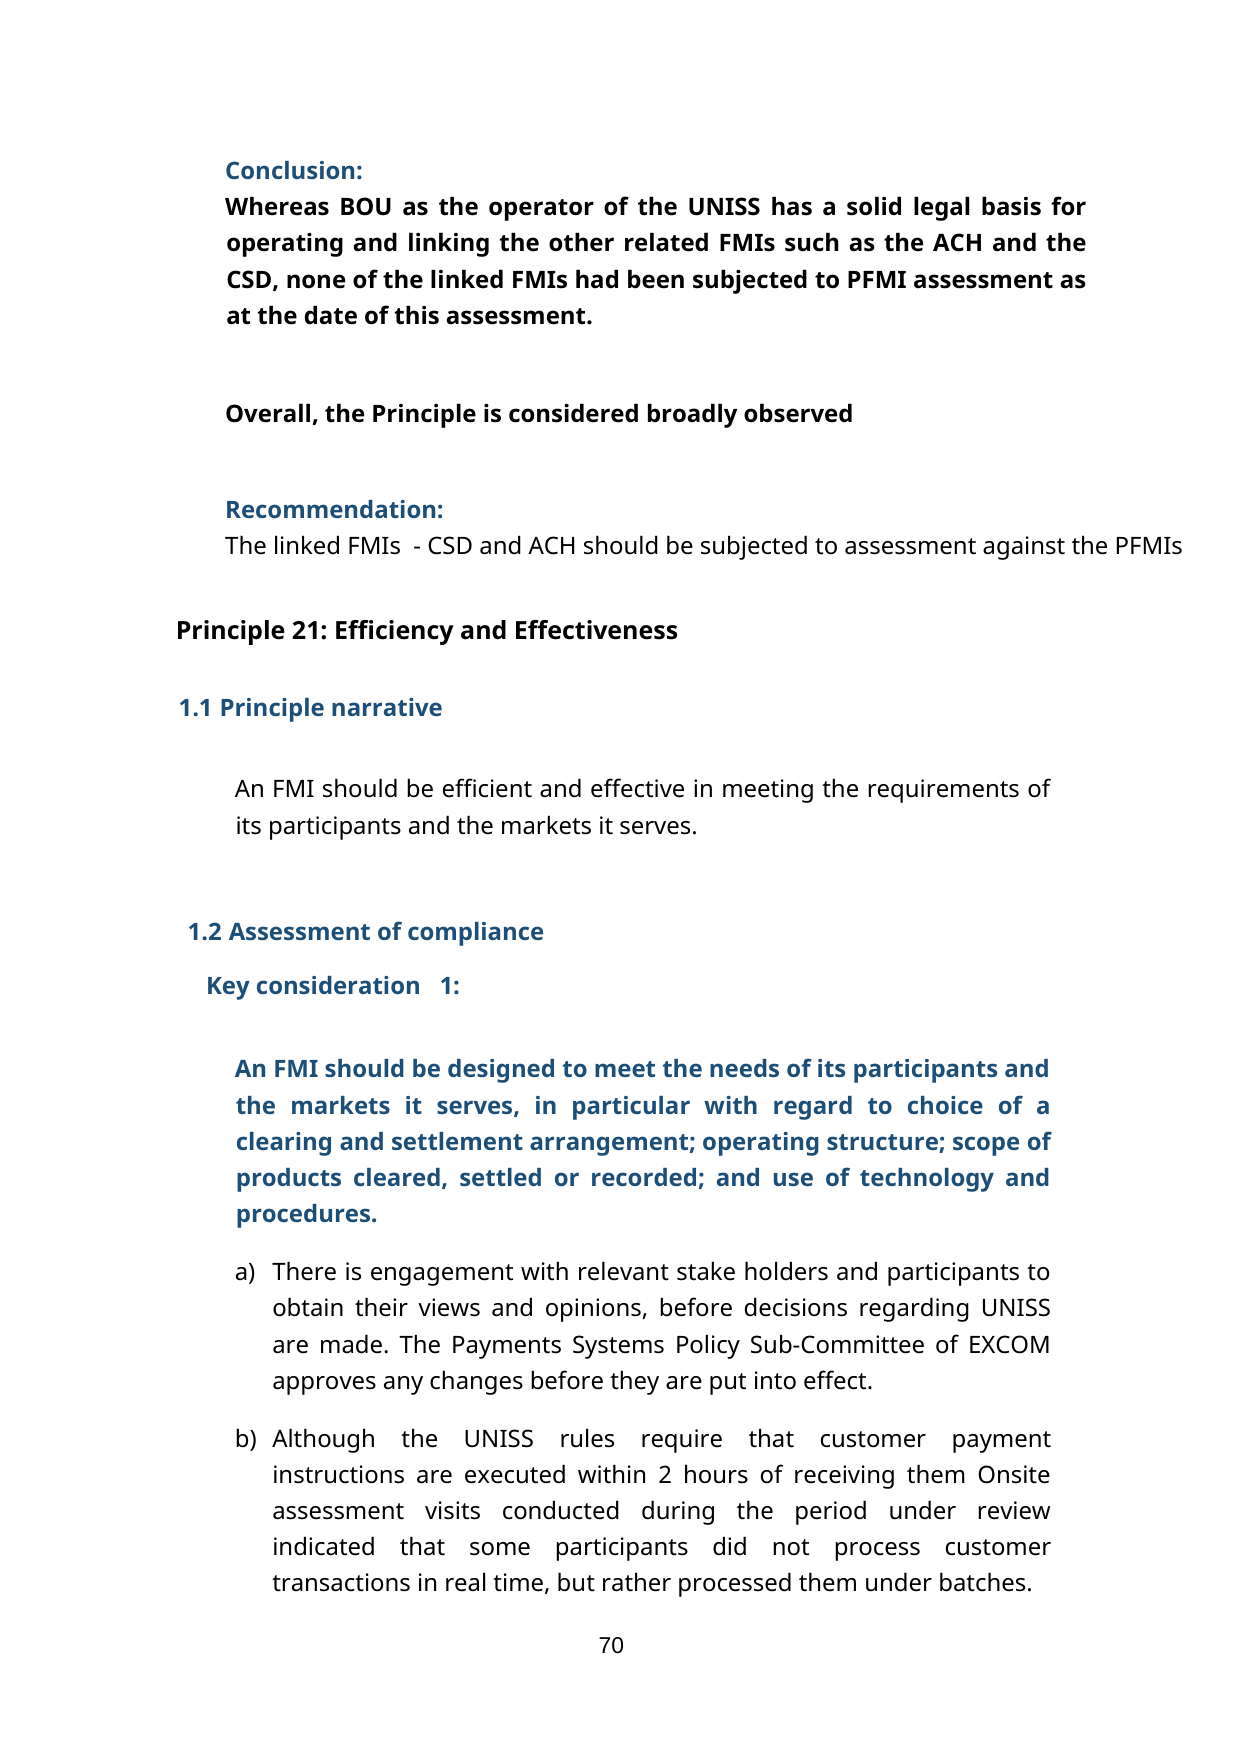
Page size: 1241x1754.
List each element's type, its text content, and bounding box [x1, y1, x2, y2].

subtitle Principle 21: Efficiency and Effectiveness [176, 612, 1171, 646]
text Overall, the Principle is considered broadly observed [225, 397, 1052, 429]
text 1.1 Principle narrative [178, 691, 1051, 723]
text Conclusion: [225, 153, 1051, 186]
text The linked FMIs - CSD and ACH should be subjected to assessment against the PFMIs [225, 529, 1228, 562]
text An FMI should be designed to meet the needs of its participants and the markets it serves, in particular with regard to choice of a clearing and settlement arrangement; operating structure; scope of products cleared, settled or recorded; and use of technology and procedures. [234, 1052, 1051, 1229]
text Recommendation: [225, 493, 1051, 525]
list There is engagement with relevant stake holders and participants to obtain their views and opinions, before decisions regarding UNISS are made. The Payments Systems Policy Sub-Committee of EXCOM approves any changes before they are put into effect. [234, 1255, 1052, 1396]
text Whereas BOU as the operator of the UNISS has a solid legal basis for operating and linking the other related FMIs such as the ACH and the CSD, none of the linked FMIs had been subjected to PFMI assessment as at the date of this assessment. [225, 190, 1087, 331]
text Key consideration 1: [37, 969, 1051, 1001]
text 1.2 Assessment of compliance [187, 914, 1051, 947]
list Although the UNISS rules require that customer payment instructions are executed within 2 hours of receiving them Onsite assessment visits conducted during the period under review indicated that some participants did not process customer transactions in real time, but rather processed them under batches. [234, 1422, 1052, 1599]
text An FMI should be efficient and effective in meeting the requirements of its participants and the markets it serves. [234, 772, 1052, 841]
